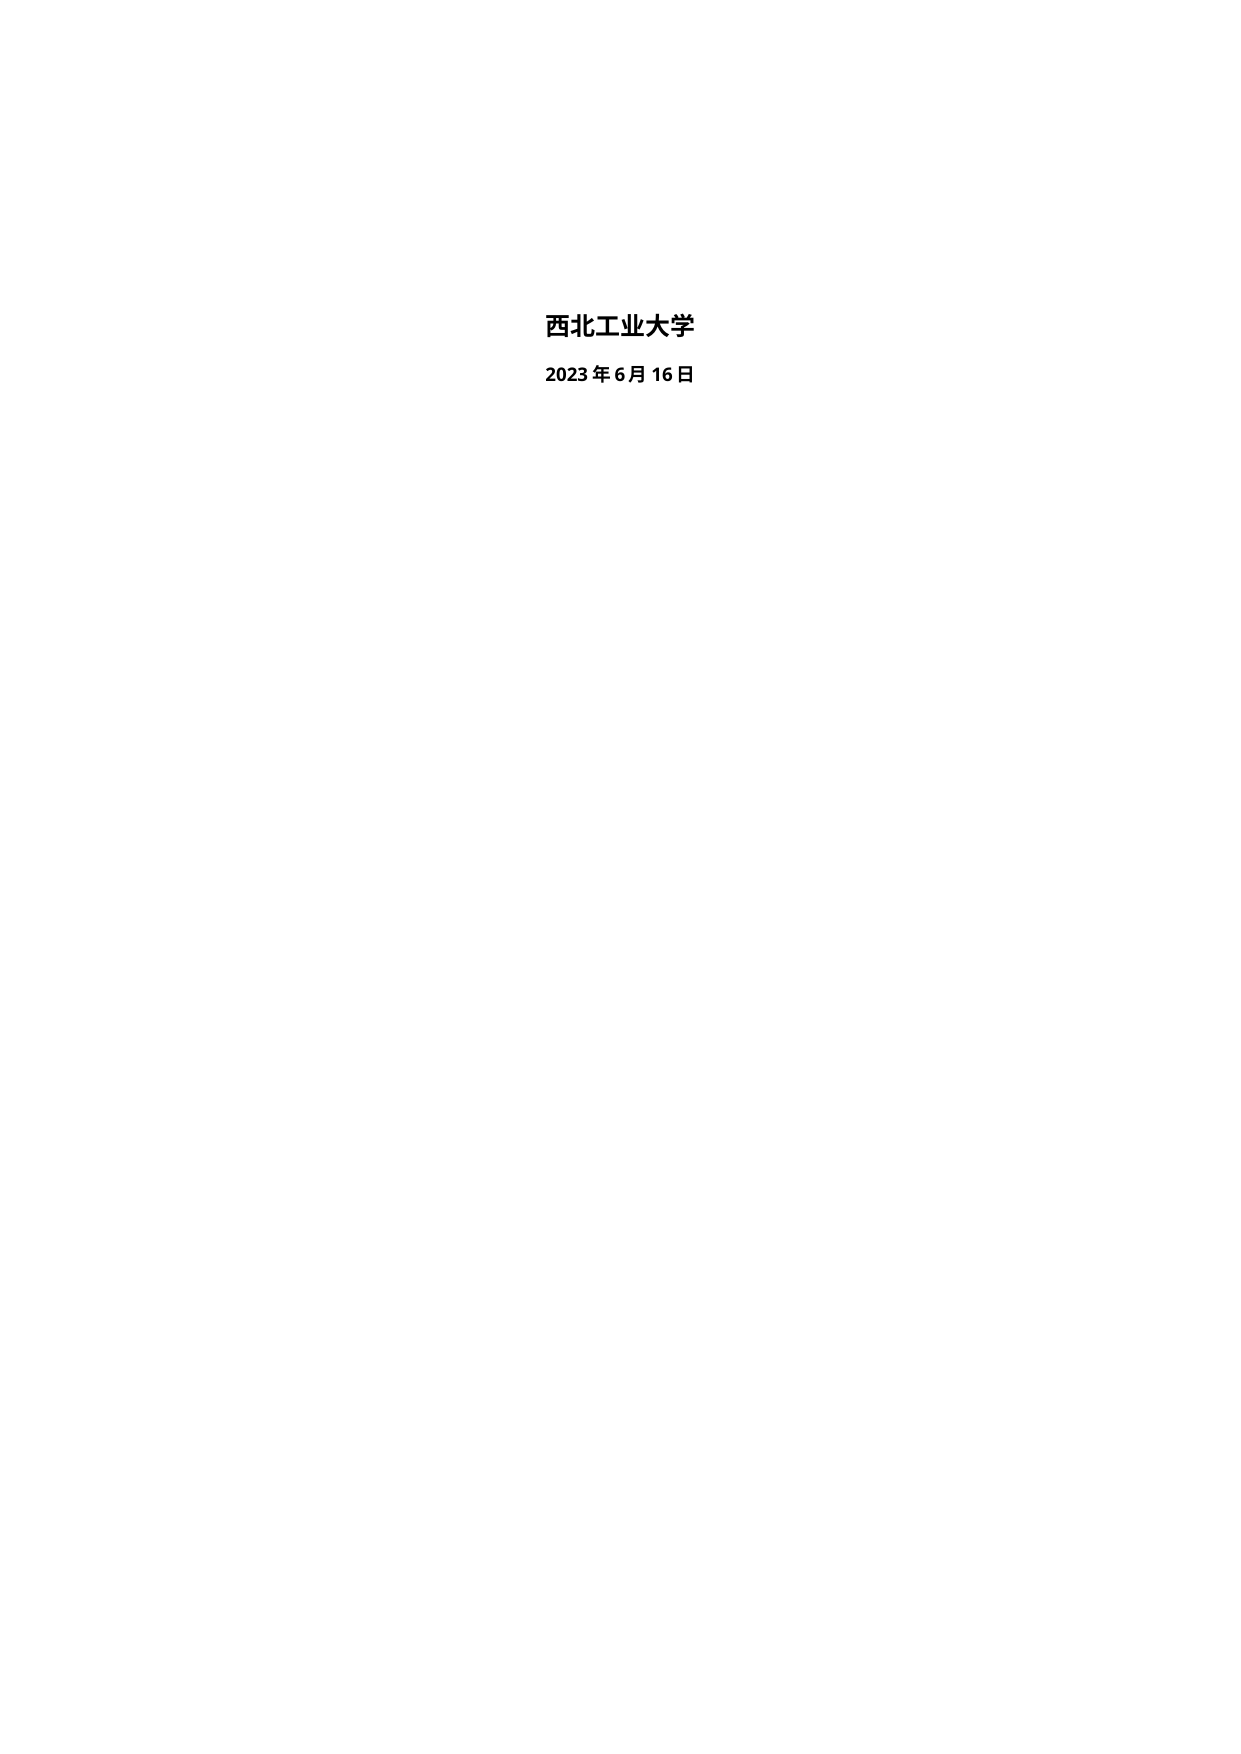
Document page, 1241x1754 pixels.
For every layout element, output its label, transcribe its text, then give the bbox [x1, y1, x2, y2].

text 2023年6月16日 [187, 357, 1053, 389]
text 西北工业大学 [187, 292, 1053, 357]
